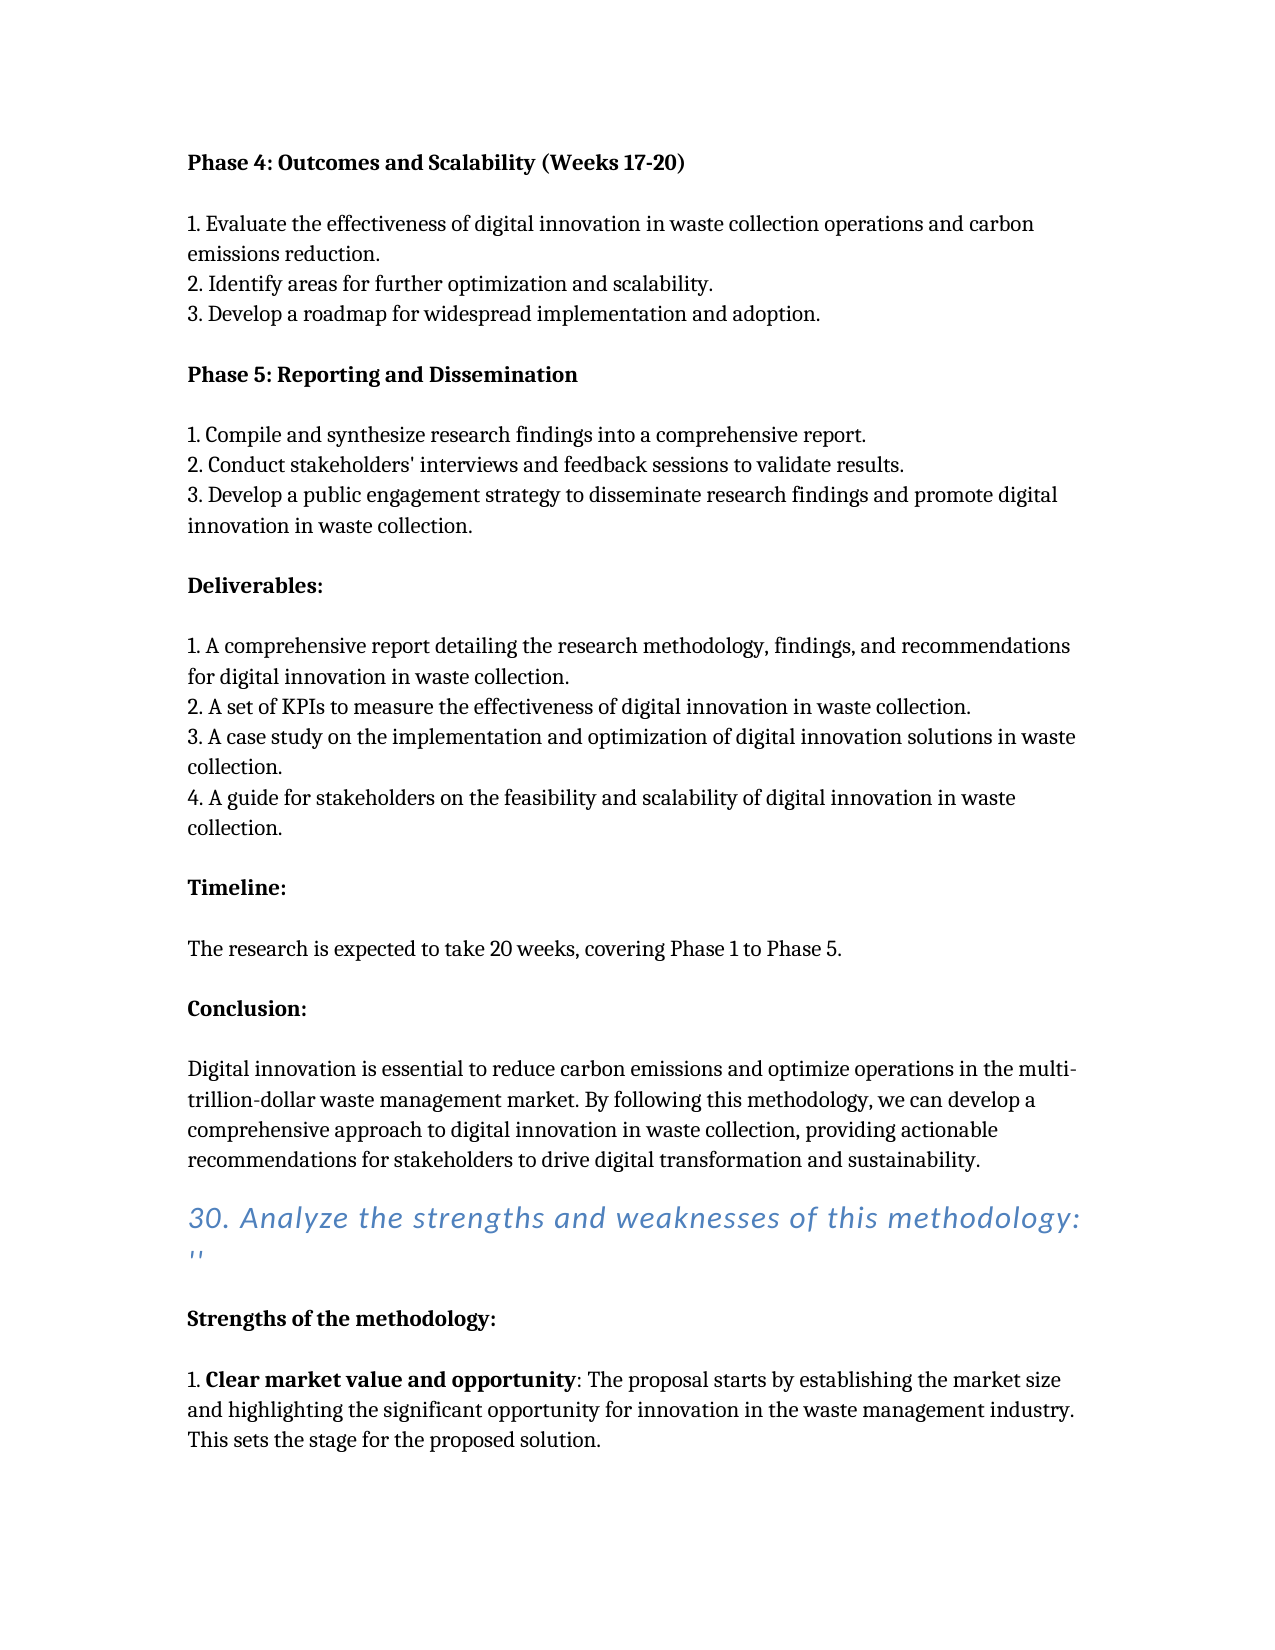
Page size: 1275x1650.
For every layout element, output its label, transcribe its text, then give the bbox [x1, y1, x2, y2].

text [187, 150, 1087, 1173]
subtitle 30. Analyze the strengths and weaknesses of this methodology: '' [187, 1198, 1087, 1280]
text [187, 1306, 1087, 1484]
